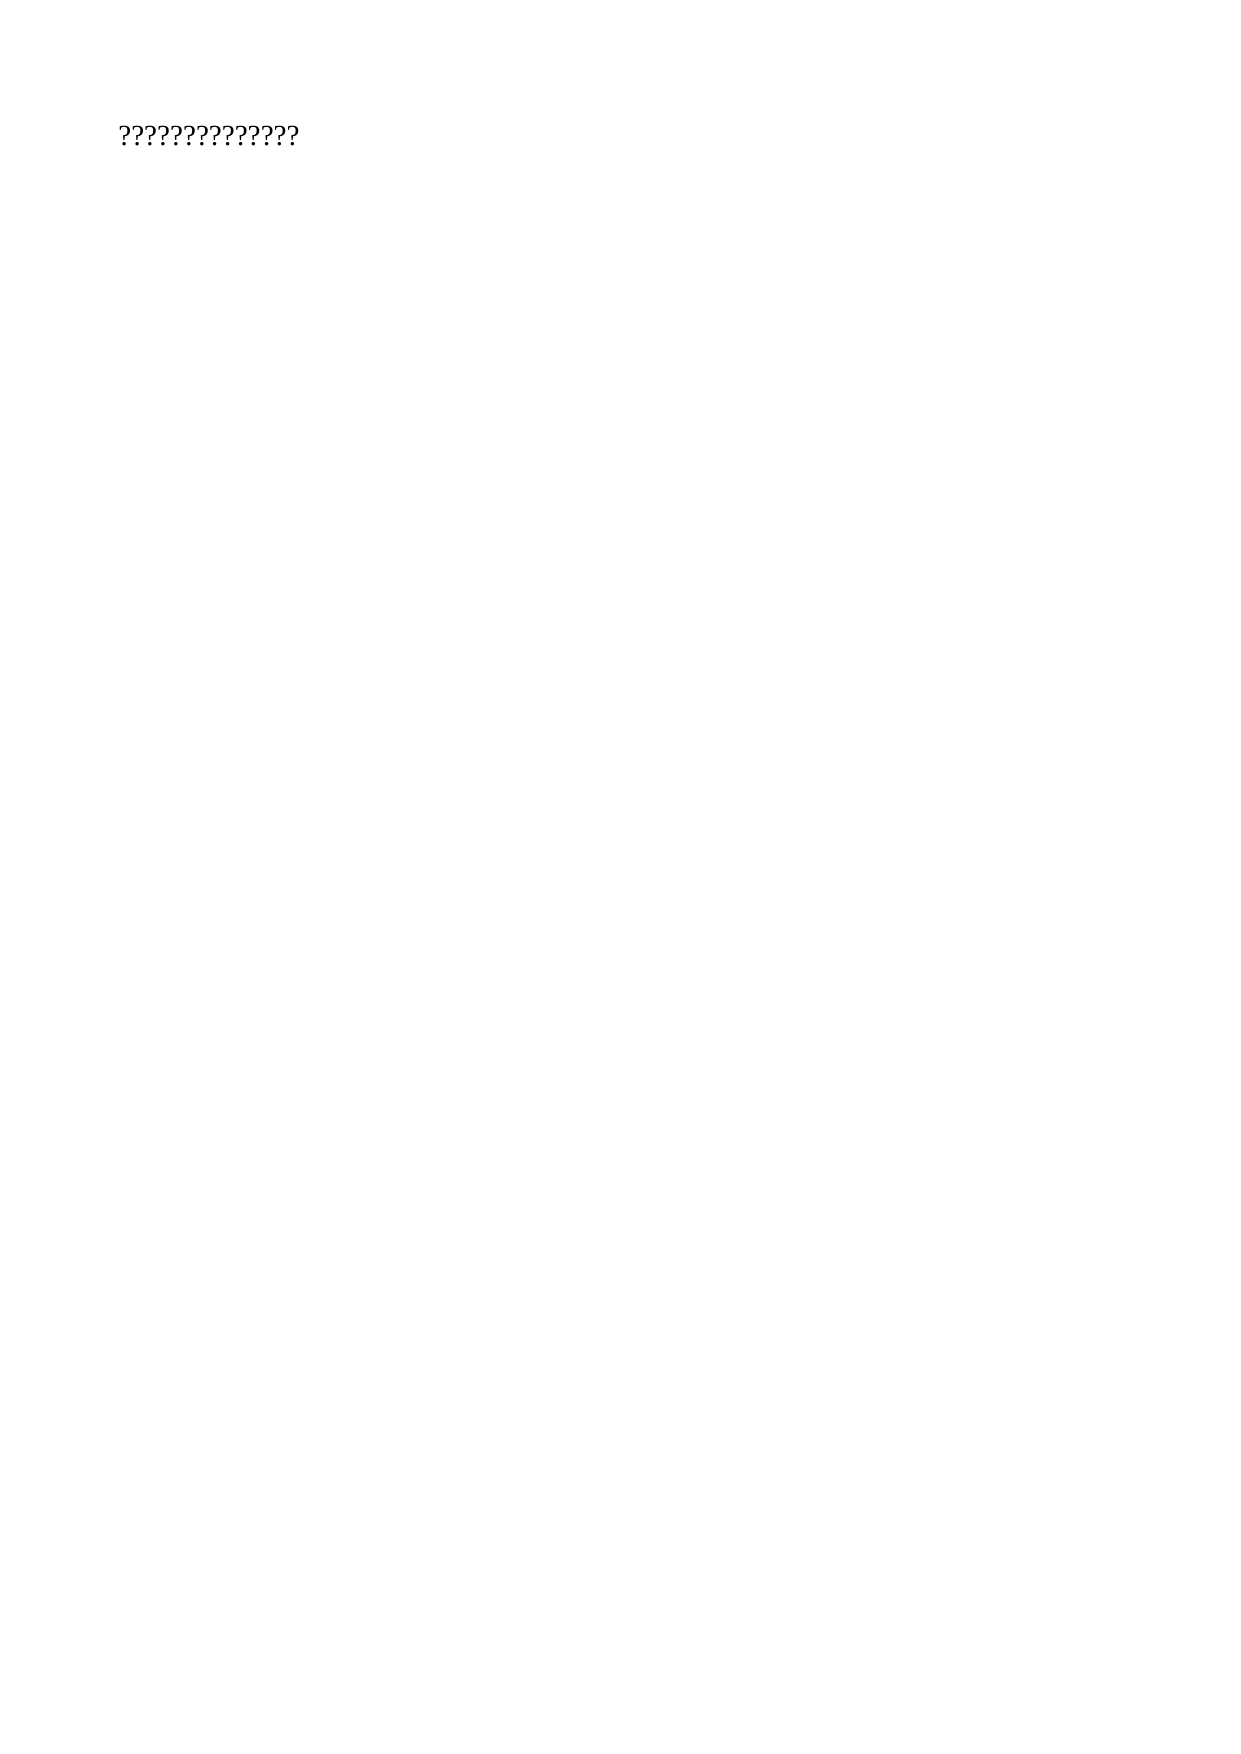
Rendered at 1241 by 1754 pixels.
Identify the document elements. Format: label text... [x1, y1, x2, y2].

text ?????????????? [118, 118, 1090, 152]
